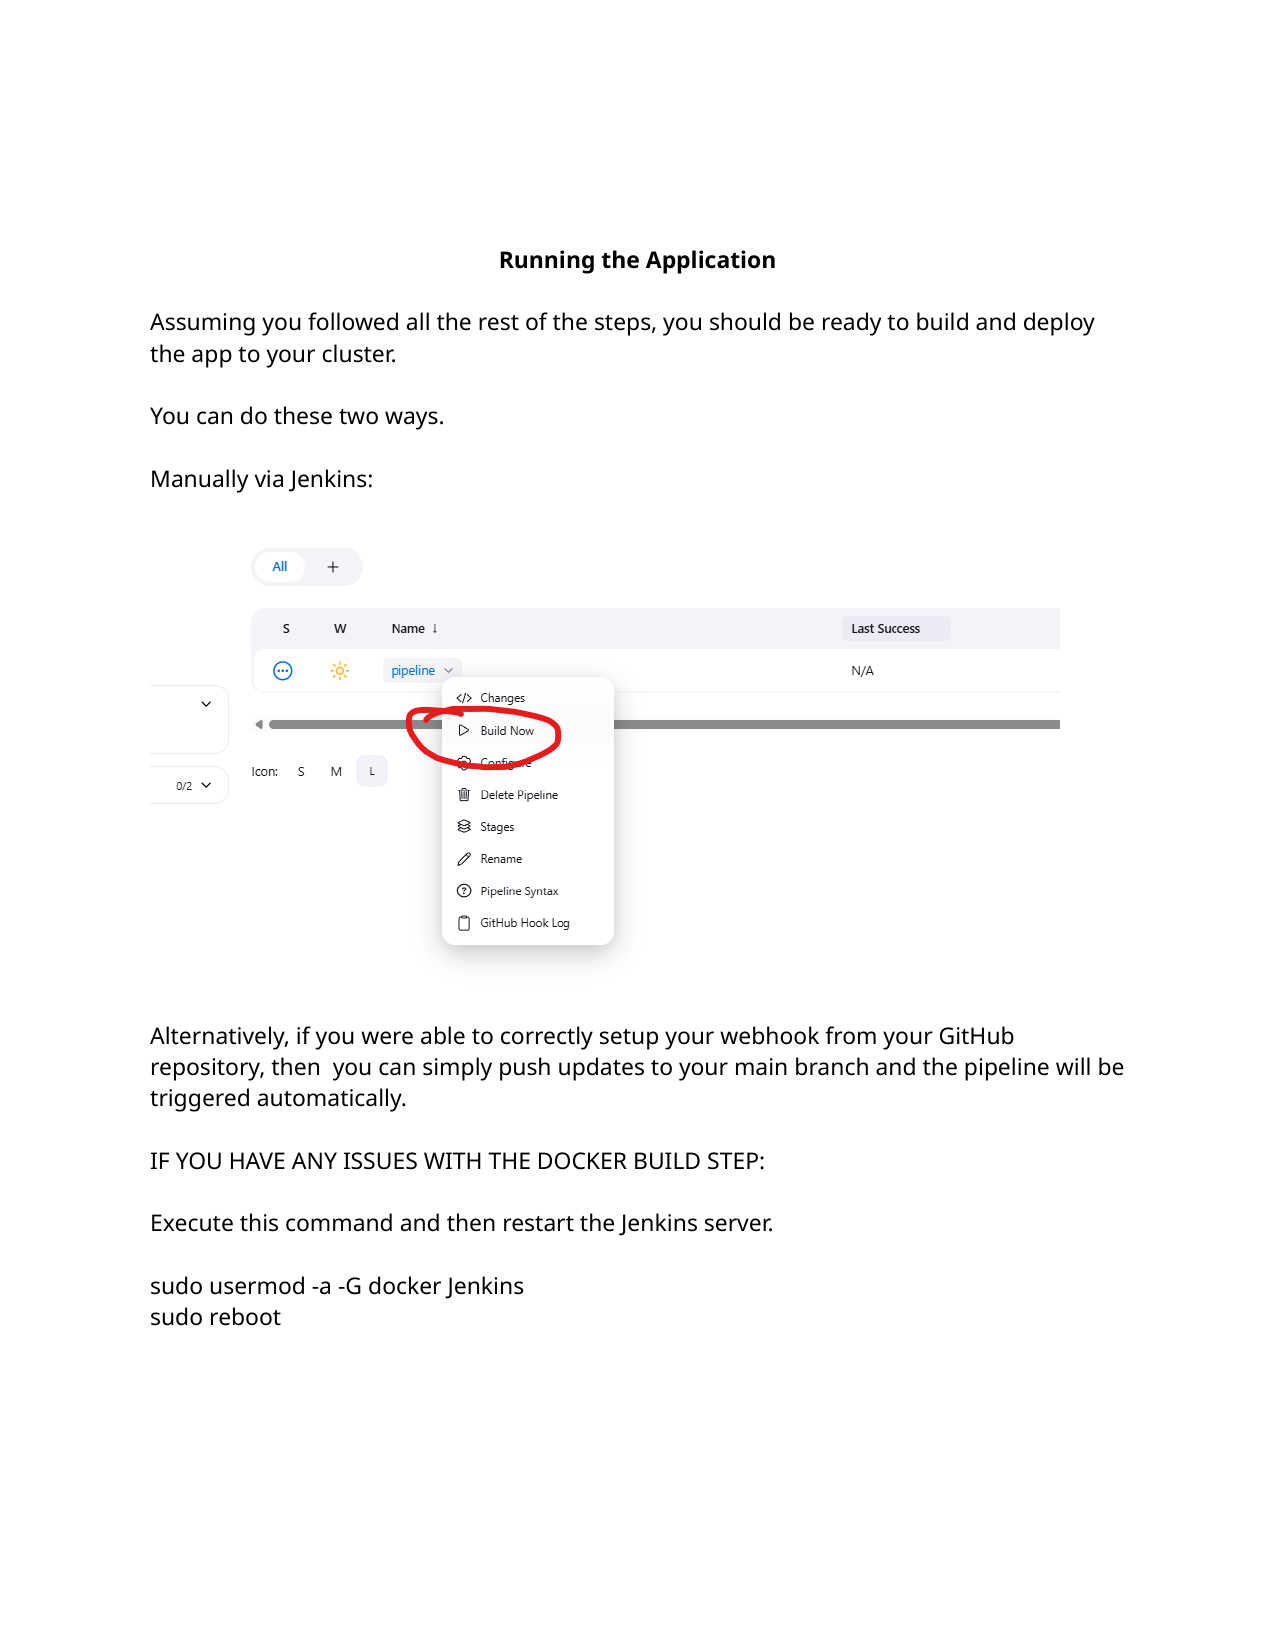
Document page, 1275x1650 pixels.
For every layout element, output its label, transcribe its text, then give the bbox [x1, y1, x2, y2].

text Assuming you followed all the rest of the steps, you should be ready to build and deploy the app to your cluster. [150, 306, 1125, 369]
text Manually via Jenkins: [150, 462, 1125, 494]
picture [150, 493, 1060, 989]
text Execute this command and then restart the Jenkins server. [150, 1207, 1125, 1239]
text sudo usermod -a -G docker Jenkins [150, 1270, 1125, 1301]
text Running the Application [150, 244, 1125, 275]
text sudo reboot [150, 1301, 1125, 1332]
text Alternatively, if you were able to correctly setup your webhook from your GitHub repository, then you can simply push updates to your main branch and the pipeline will be triggered automatically. [150, 1020, 1125, 1114]
text You can do these two ways. [150, 400, 1125, 431]
text IF YOU HAVE ANY ISSUES WITH THE DOCKER BUILD STEP: [150, 1145, 1125, 1176]
